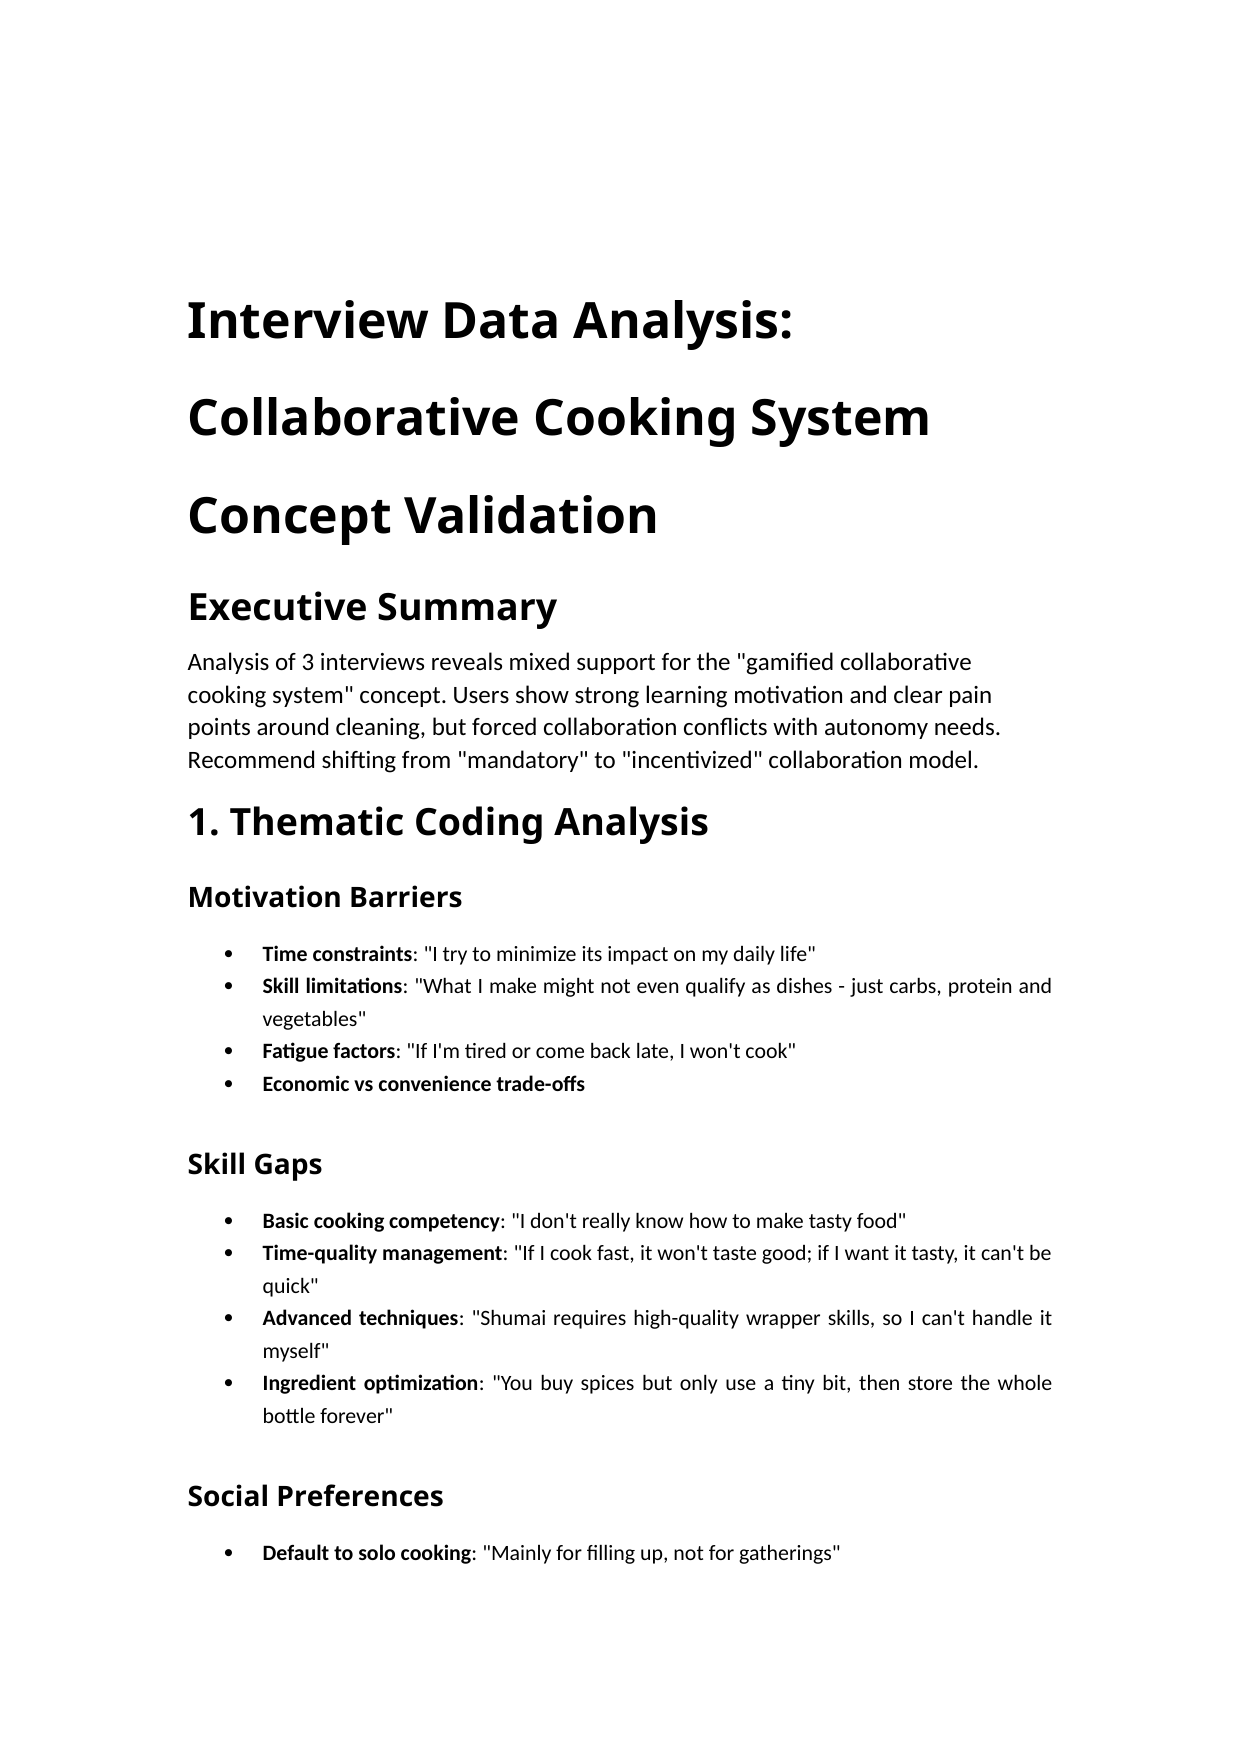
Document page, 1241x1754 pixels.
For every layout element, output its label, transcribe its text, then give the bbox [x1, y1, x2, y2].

list Ingredient optimization: "You buy spices but only use a tiny bit, then store the whole bottle forever" [225, 1369, 1053, 1434]
subtitle Executive Summary [187, 573, 1053, 638]
subtitle Interview Data Analysis: Collaborative Cooking System Concept Validation [187, 270, 1053, 562]
list Time constraints: "I try to minimize its impact on my daily life" [225, 939, 1053, 972]
list Time-quality management: "If I cook fast, it won't taste good; if I want it tasty, it can't be quick" [225, 1239, 1053, 1304]
list Economic vs convenience trade-offs [225, 1069, 1053, 1102]
subtitle Social Preferences [187, 1463, 1053, 1528]
list Default to solo cooking: "Mainly for filling up, not for gatherings" [225, 1539, 1053, 1571]
list Fatigue factors: "If I'm tired or come back late, I won't cook" [225, 1037, 1053, 1069]
subtitle 1. Thematic Coding Analysis [187, 789, 1053, 854]
subtitle Motivation Barriers [187, 864, 1053, 929]
text Analysis of 3 interviews reveals mixed support for the "gamified collaborative cooking system" concept. Users show strong learning motivation and clear pain points around cleaning, but forced collaboration conflicts with autonomy needs. Recommend shifting from "mandatory" to "incentivized" collaboration model. [187, 648, 1053, 778]
list Skill limitations: "What I make might not even qualify as dishes - just carbs, protein and vegetables" [225, 972, 1053, 1037]
subtitle Skill Gaps [187, 1131, 1053, 1196]
list Basic cooking competency: "I don't really know how to make tasty food" [225, 1207, 1053, 1239]
list Advanced techniques: "Shumai requires high-quality wrapper skills, so I can't handle it myself" [225, 1304, 1053, 1369]
